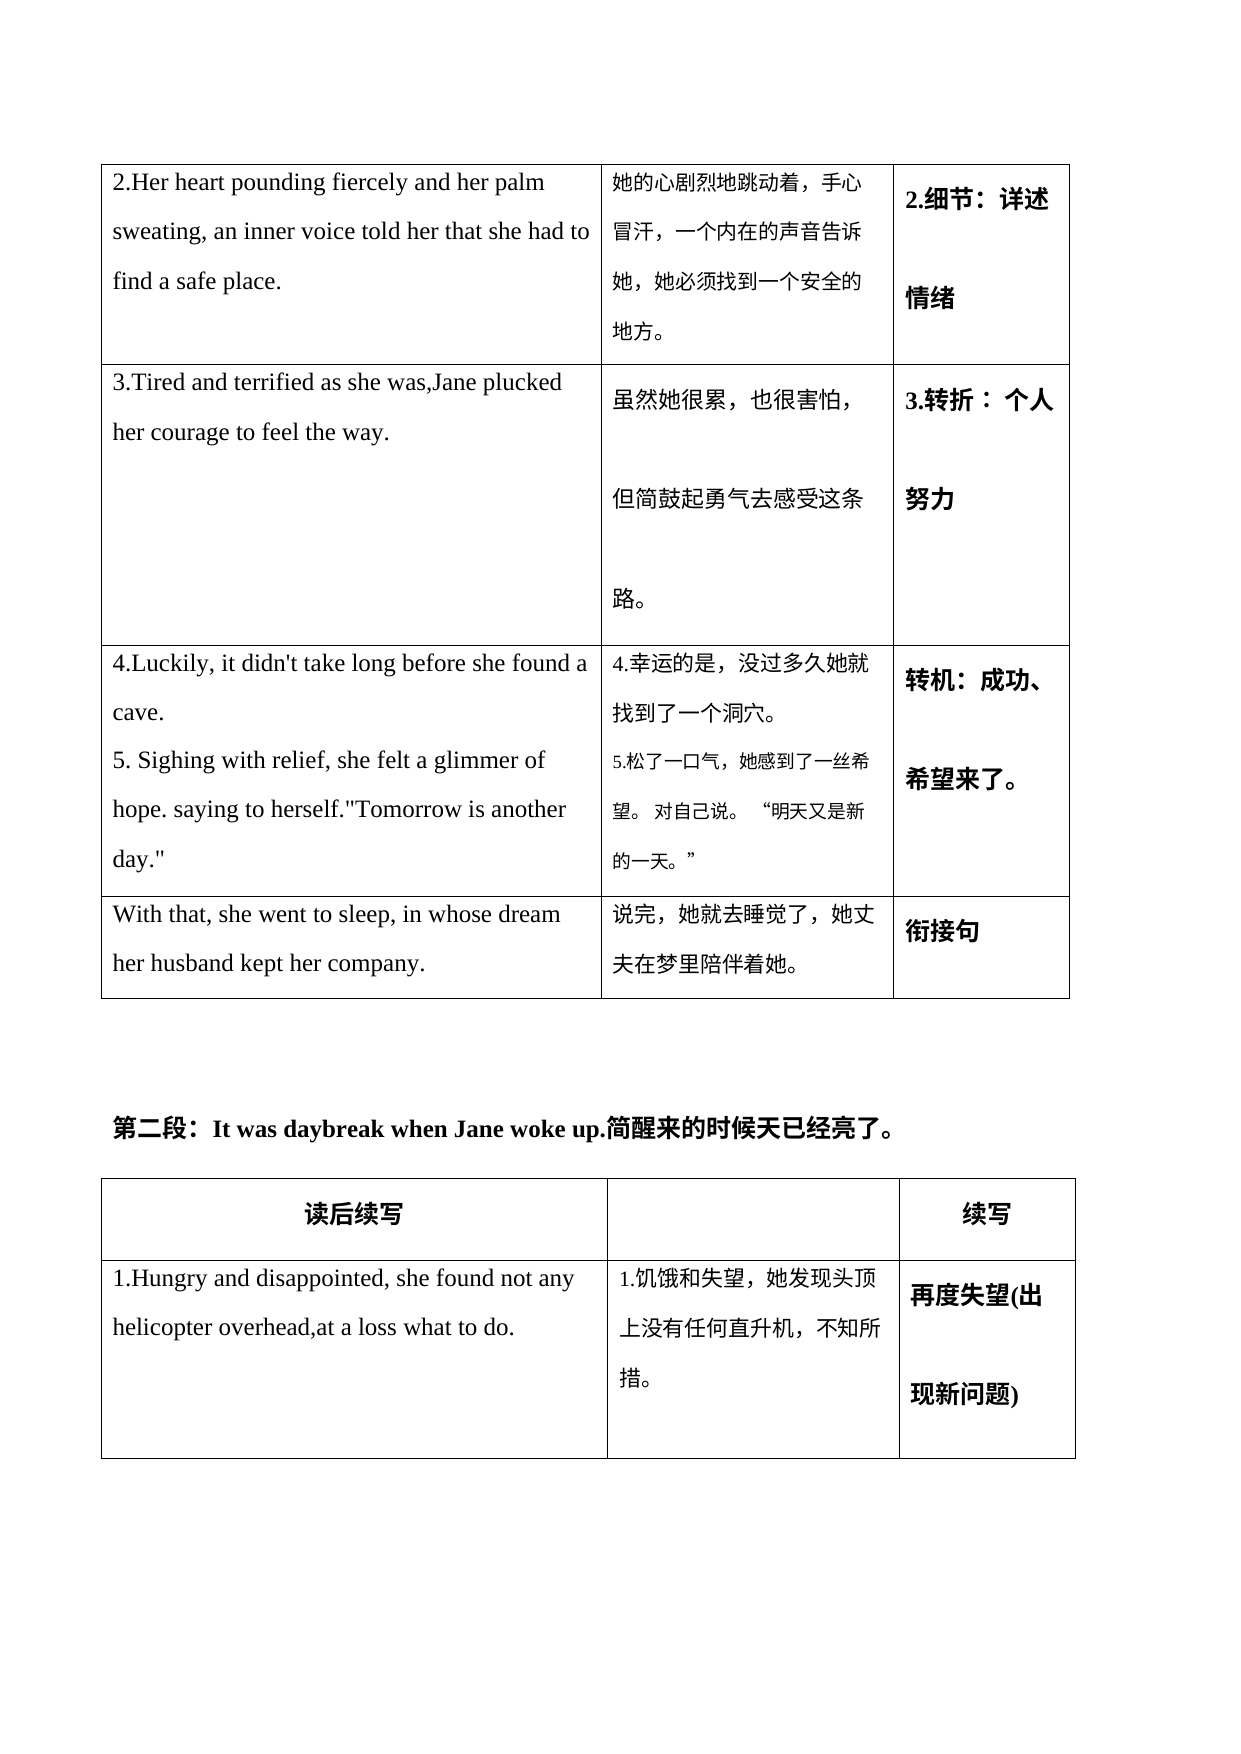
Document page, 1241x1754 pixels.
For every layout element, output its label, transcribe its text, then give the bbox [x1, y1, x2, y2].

table_cell 她的心剧烈地跳动着，手心冒汗，一个内在的声音告诉她，她必须找到一个安全的地方。 [602, 165, 893, 364]
table_cell With that, she went to sleep, in whose dream her husband kept her company. [102, 897, 601, 998]
table_cell 衔接句 [894, 897, 1069, 998]
table_cell 再度失望(出现新问题) [900, 1261, 1075, 1458]
table_header 续写 [900, 1179, 1075, 1259]
table_cell 3.Tired and terrified as she was,Jane plucked her courage to feel the way. [102, 365, 601, 644]
table_cell 2.细节：详述情绪 [894, 165, 1069, 364]
table_header 读后续写 [102, 1179, 607, 1259]
table_cell 1.饥饿和失望，她发现头顶上没有任何直升机，不知所措。 [608, 1261, 899, 1458]
table_cell 2.Her heart pounding fiercely and her palm sweating, an inner voice told her that she had to find a safe place. [102, 165, 601, 364]
table_cell 4.幸运的是，没过多久她就找到了一个洞穴。 5.松了一口气，她感到了一丝希望。 对自己说。 “明天又是新的一天。” [602, 646, 893, 896]
table_cell 3.转折∶ 个人努力 [894, 365, 1069, 644]
table_header [608, 1179, 899, 1259]
table_cell 转机：成功、希望来了。 [894, 646, 1069, 896]
text 第二段：It was daybreak when Jane woke up.简醒来的时候天已经亮了。 [112, 1094, 1128, 1160]
table_cell 1.Hungry and disappointed, she found not any helicopter overhead,at a loss what to do. [102, 1261, 607, 1458]
table_cell 虽然她很累，也很害怕，但简鼓起勇气去感受这条路。 [602, 365, 893, 644]
table_cell 4.Luckily, it didn't take long before she found a cave. 5. Sighing with relief, she felt a glimmer of hope. saying to herself."Tomorrow is another day." [102, 646, 601, 896]
table_cell 说完，她就去睡觉了，她丈夫在梦里陪伴着她。 [602, 897, 893, 998]
